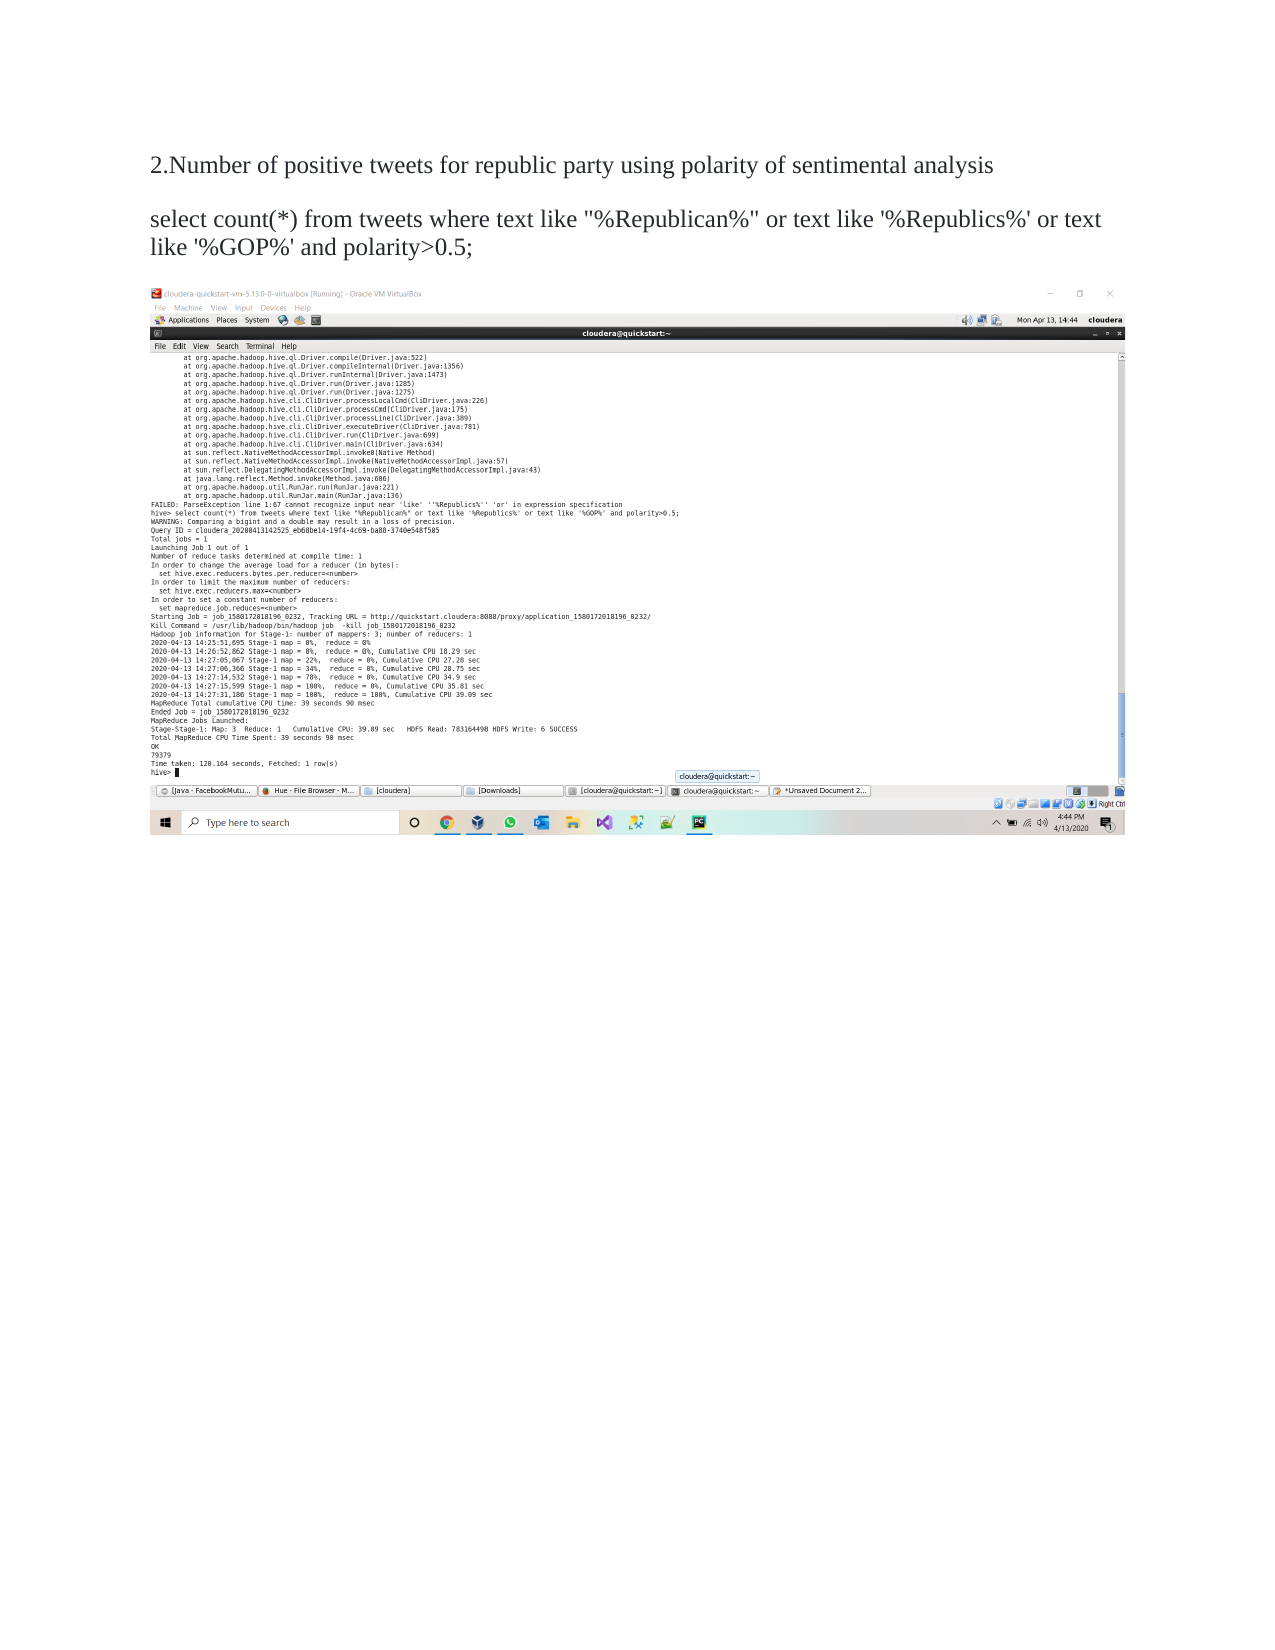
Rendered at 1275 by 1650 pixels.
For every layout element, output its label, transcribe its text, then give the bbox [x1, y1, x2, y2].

text 2.Number of positive tweets for republic party using polarity of sentimental analysis [150, 150, 1125, 179]
text select count(*) from tweets where text like "%Republican%" or text like '%Republics%' or text like '%GOP%' and polarity>0.5; [150, 204, 1125, 261]
picture [150, 286, 1125, 835]
